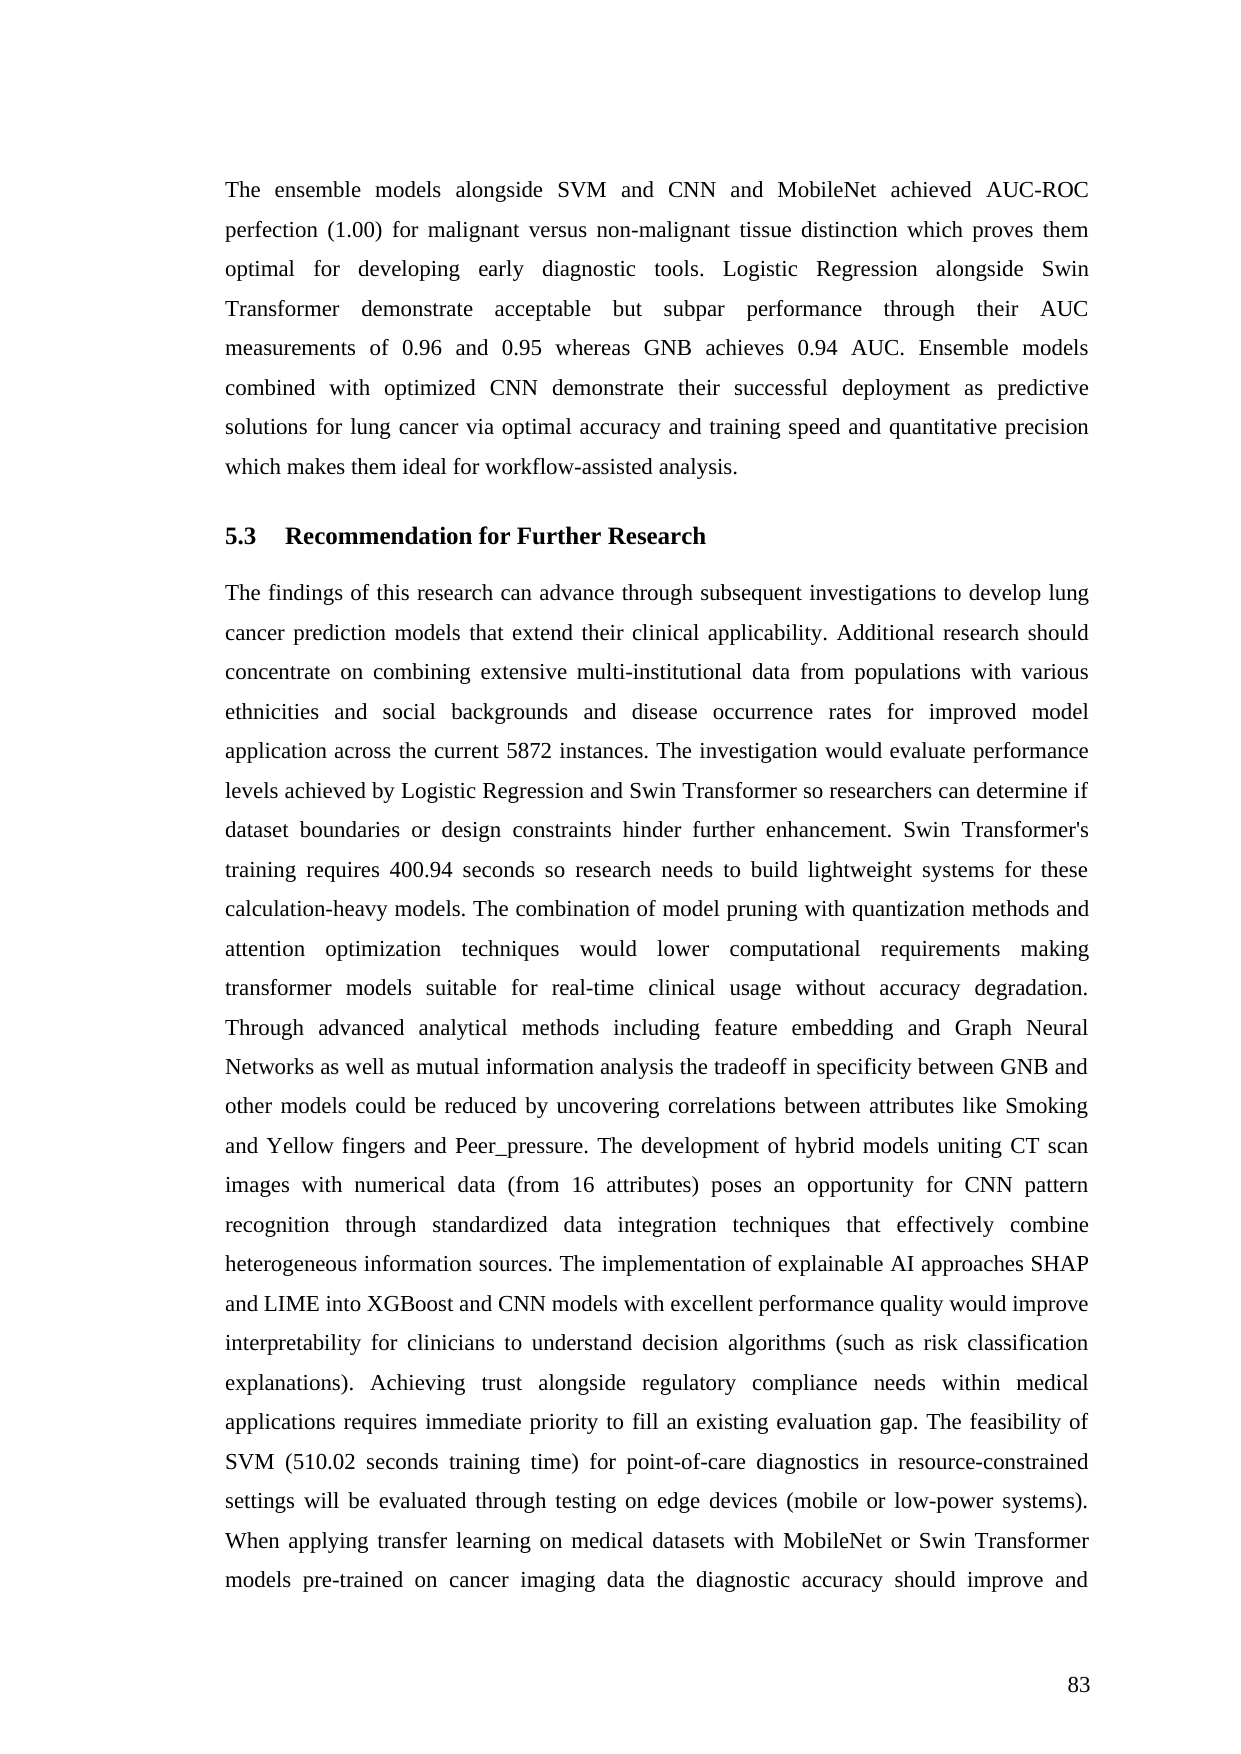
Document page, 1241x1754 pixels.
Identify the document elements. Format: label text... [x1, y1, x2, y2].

subtitle Recommendation for Further Research [225, 521, 1090, 550]
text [225, 579, 1090, 1593]
text The ensemble models alongside SVM and CNN and MobileNet achieved AUC-ROC perfection (1.00) for malignant versus non-malignant tissue distinction which proves them optimal for developing early diagnostic tools. Logistic Regression alongside Swin Transformer demonstrate acceptable but subpar performance through their AUC measurements of 0.96 and 0.95 whereas GNB achieves 0.94 AUC. Ensemble models combined with optimized CNN demonstrate their successful deployment as predictive solutions for lung cancer via optimal accuracy and training speed and quantitative precision which makes them ideal for workflow-assisted analysis. [225, 176, 1090, 479]
